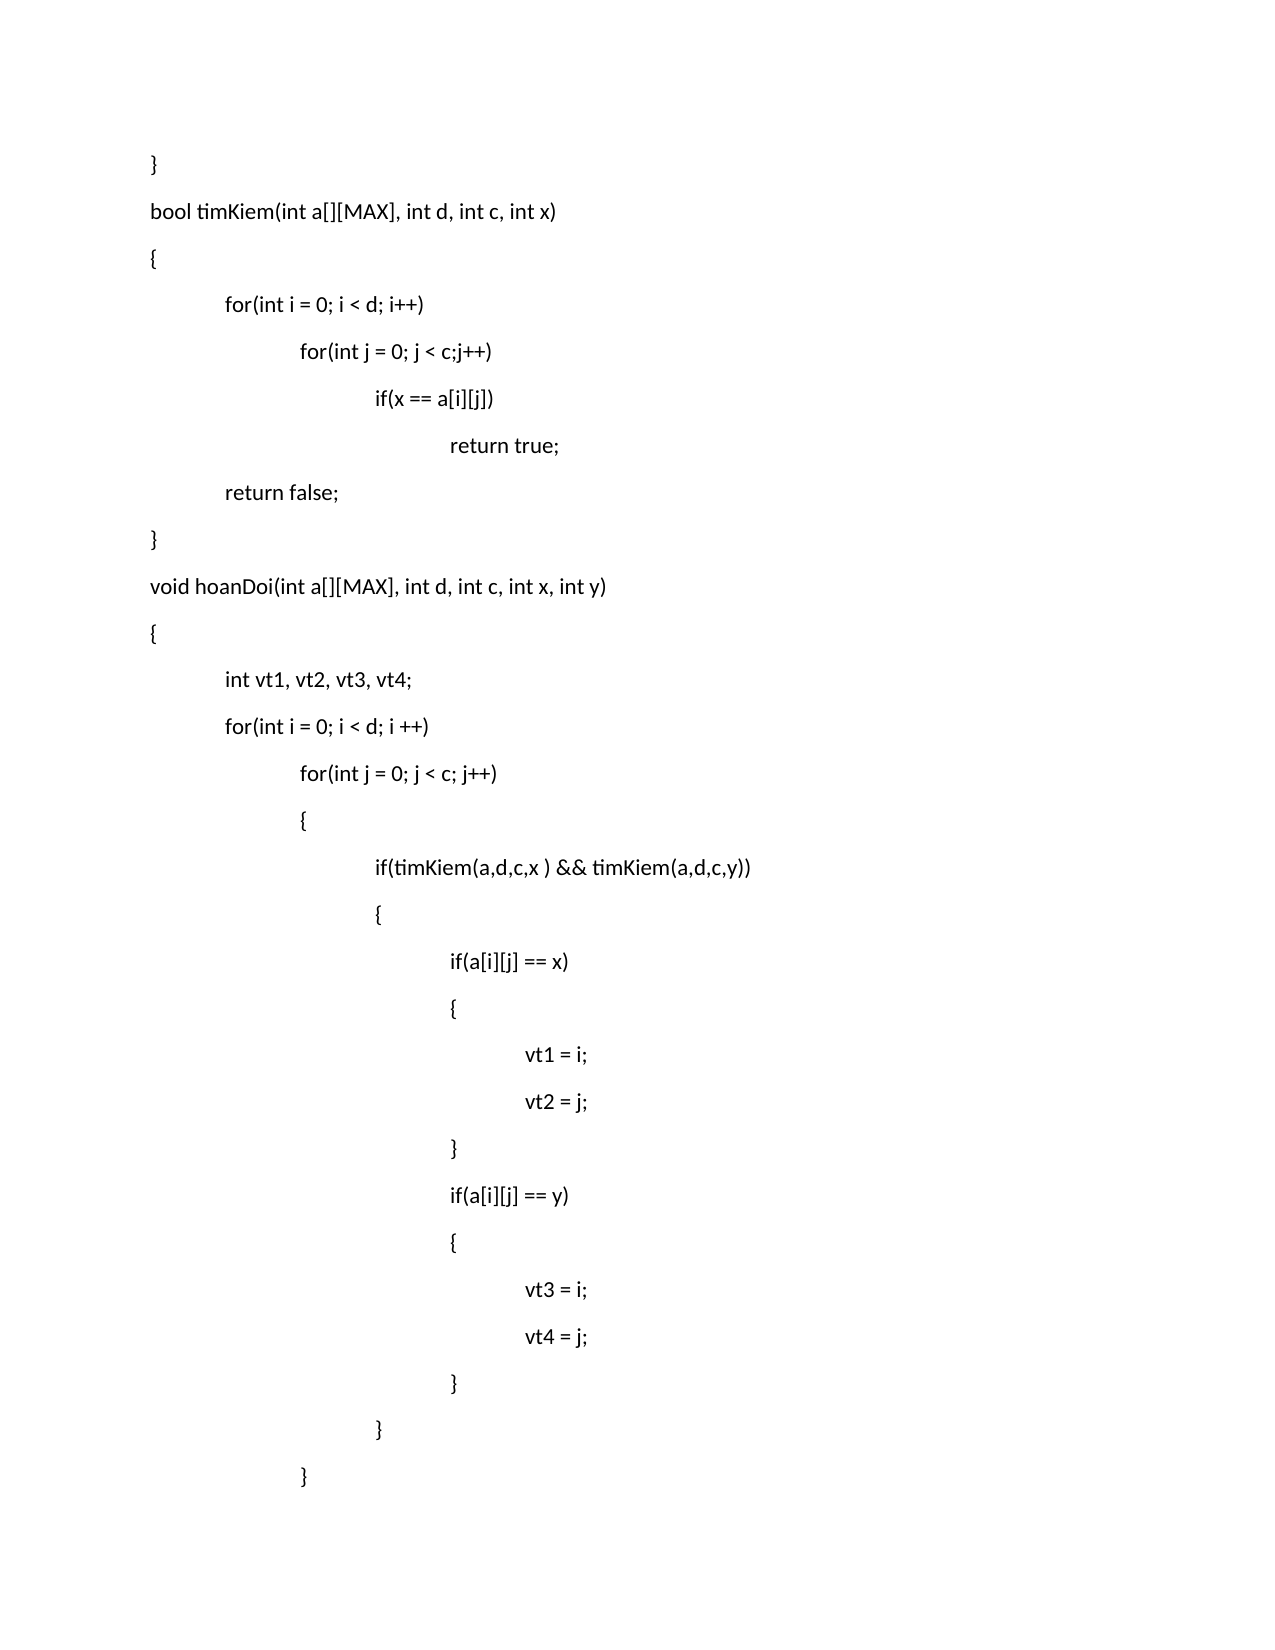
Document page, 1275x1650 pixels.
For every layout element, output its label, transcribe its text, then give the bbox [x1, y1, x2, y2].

text vt4 = j; [150, 1322, 1125, 1350]
text { [150, 806, 1125, 834]
text if(a[i][j] == x) [150, 947, 1125, 975]
text } [150, 150, 1125, 178]
text for(int i = 0; i < d; i++) [150, 291, 1125, 319]
text } [150, 1134, 1125, 1162]
text { [150, 1228, 1125, 1256]
text return true; [150, 431, 1125, 459]
text } [150, 1416, 1125, 1444]
text for(int j = 0; j < c;j++) [150, 337, 1125, 366]
text return false; [150, 478, 1125, 506]
text if(a[i][j] == y) [150, 1181, 1125, 1209]
text { [150, 900, 1125, 928]
text { [150, 994, 1125, 1022]
text { [150, 244, 1125, 272]
text int vt1, vt2, vt3, vt4; [150, 666, 1125, 694]
text void hoanDoi(int a[][MAX], int d, int c, int x, int y) [150, 572, 1125, 600]
text if(x == a[i][j]) [150, 384, 1125, 412]
text for(int i = 0; i < d; i ++) [150, 712, 1125, 741]
text vt2 = j; [150, 1087, 1125, 1116]
text { [150, 619, 1125, 647]
text vt1 = i; [150, 1041, 1125, 1069]
text for(int j = 0; j < c; j++) [150, 759, 1125, 787]
text if(timKiem(a,d,c,x ) && timKiem(a,d,c,y)) [150, 853, 1125, 881]
text vt3 = i; [150, 1275, 1125, 1303]
text } [150, 1462, 1125, 1491]
text } [150, 1369, 1125, 1397]
text bool timKiem(int a[][MAX], int d, int c, int x) [150, 197, 1125, 225]
text } [150, 525, 1125, 553]
